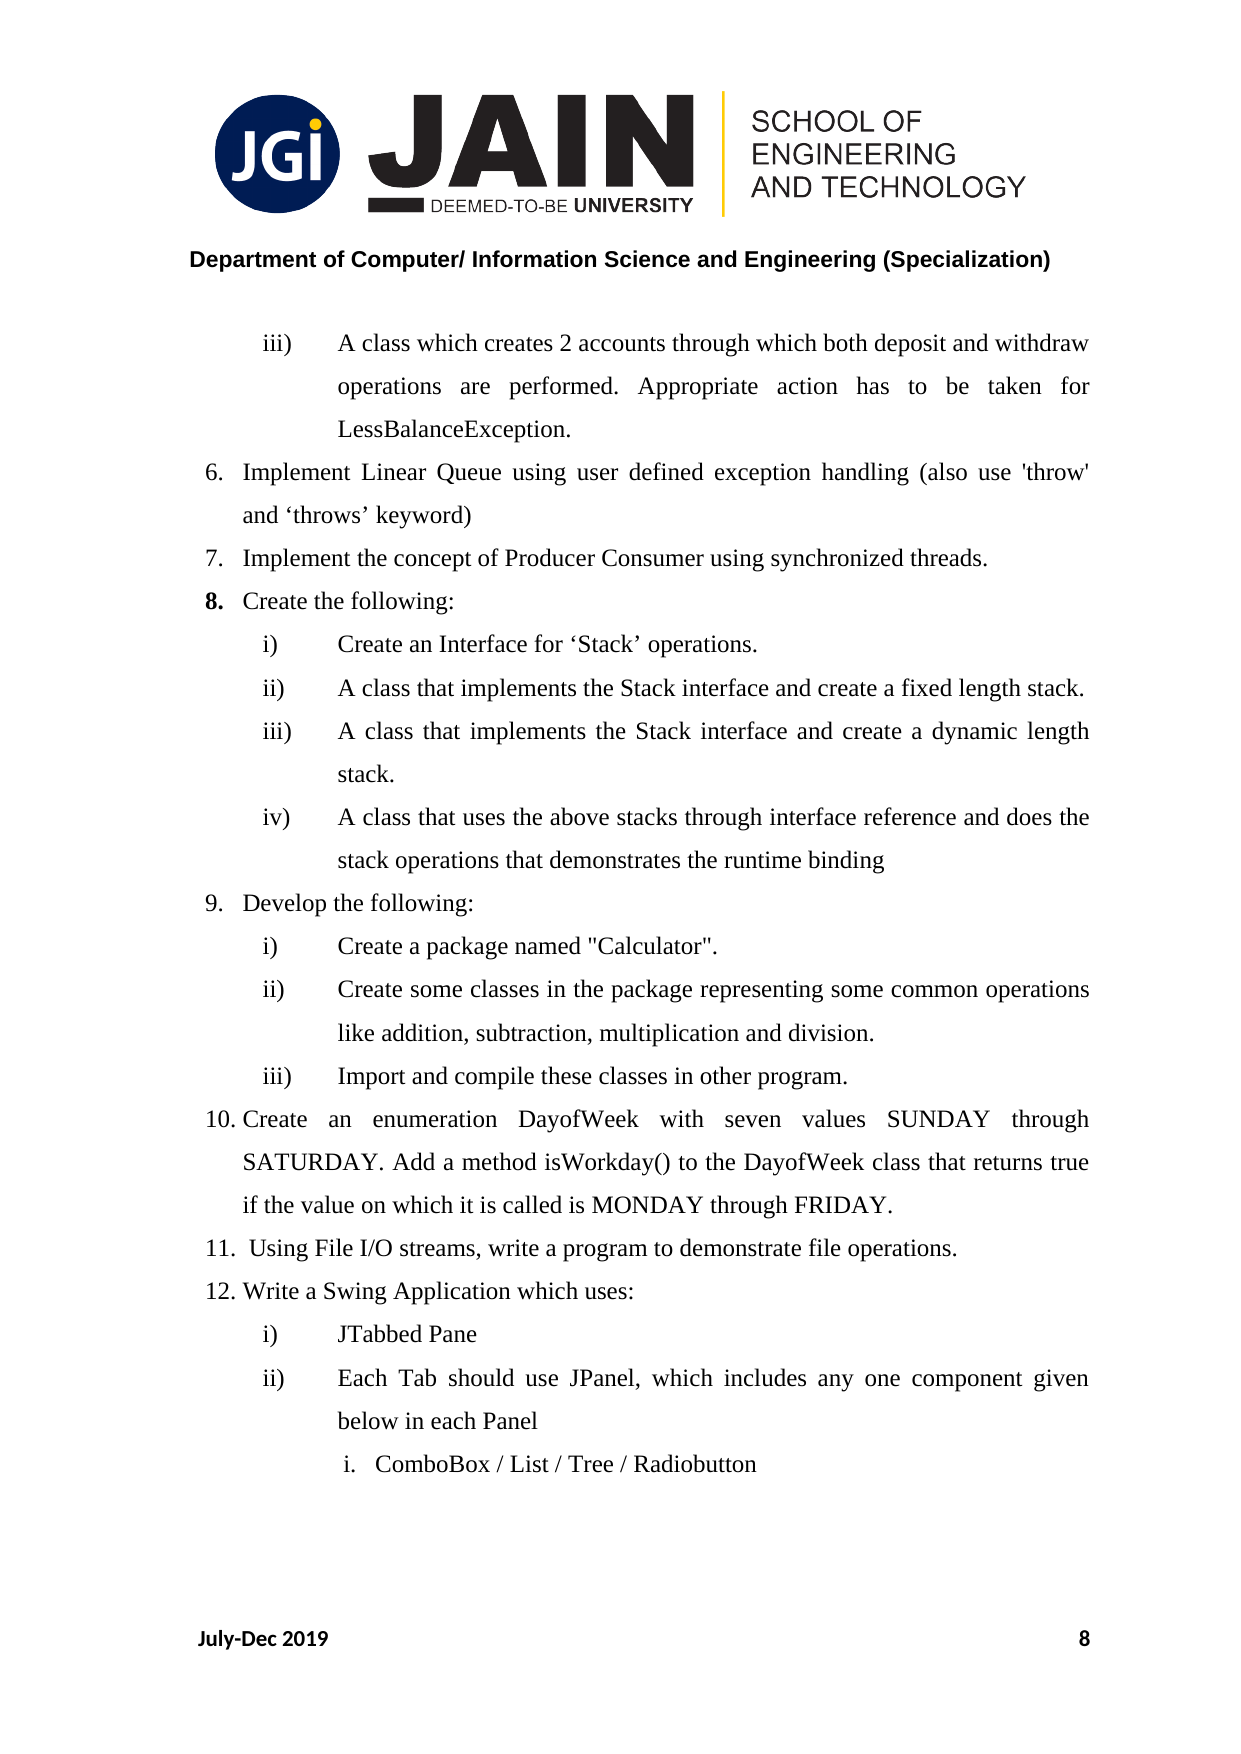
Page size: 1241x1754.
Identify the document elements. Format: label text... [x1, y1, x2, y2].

list A class that implements the Stack interface and create a fixed length stack. [262, 673, 1090, 701]
list Develop the following: [205, 888, 1090, 917]
list A class that implements the Stack interface and create a dynamic length stack. [262, 716, 1090, 788]
list Each Tab should use JPanel, which includes any one component given below in each Panel [262, 1363, 1090, 1434]
list JTabbed Pane [262, 1319, 1090, 1348]
list A class that uses the above stacks through interface reference and does the stack operations that demonstrates the runtime binding [262, 802, 1090, 874]
list Create the following: [205, 586, 1090, 615]
list Import and compile these classes in other program. [262, 1061, 1090, 1089]
picture [197, 73, 1043, 234]
list Create an Interface for ‘Stack’ operations. [262, 629, 1090, 658]
list Using File I/O streams, write a program to demonstrate file operations. [205, 1233, 1090, 1262]
list Implement the concept of Producer Consumer using synchronized threads. [205, 543, 1090, 572]
list Create an enumeration DayofWeek with seven values SUNDAY through SATURDAY. Add a method isWorkday() to the DayofWeek class that returns true if the value on which it is called is MONDAY through FRIDAY. [205, 1104, 1090, 1219]
list ComboBox / List / Tree / Radiobutton [356, 1449, 1090, 1478]
list Implement Linear Queue using user defined exception handling (also use 'throw' and ‘throws’ keyword) [205, 457, 1090, 529]
list Create some classes in the package representing some common operations like addition, subtraction, multiplication and division. [262, 974, 1090, 1046]
list Create a package named "Calculator". [262, 931, 1090, 960]
list Write a Swing Application which uses: [205, 1276, 1090, 1305]
list A class which creates 2 accounts through which both deposit and withdraw operations are performed. Appropriate action has to be taken for LessBalanceException. [262, 328, 1090, 443]
